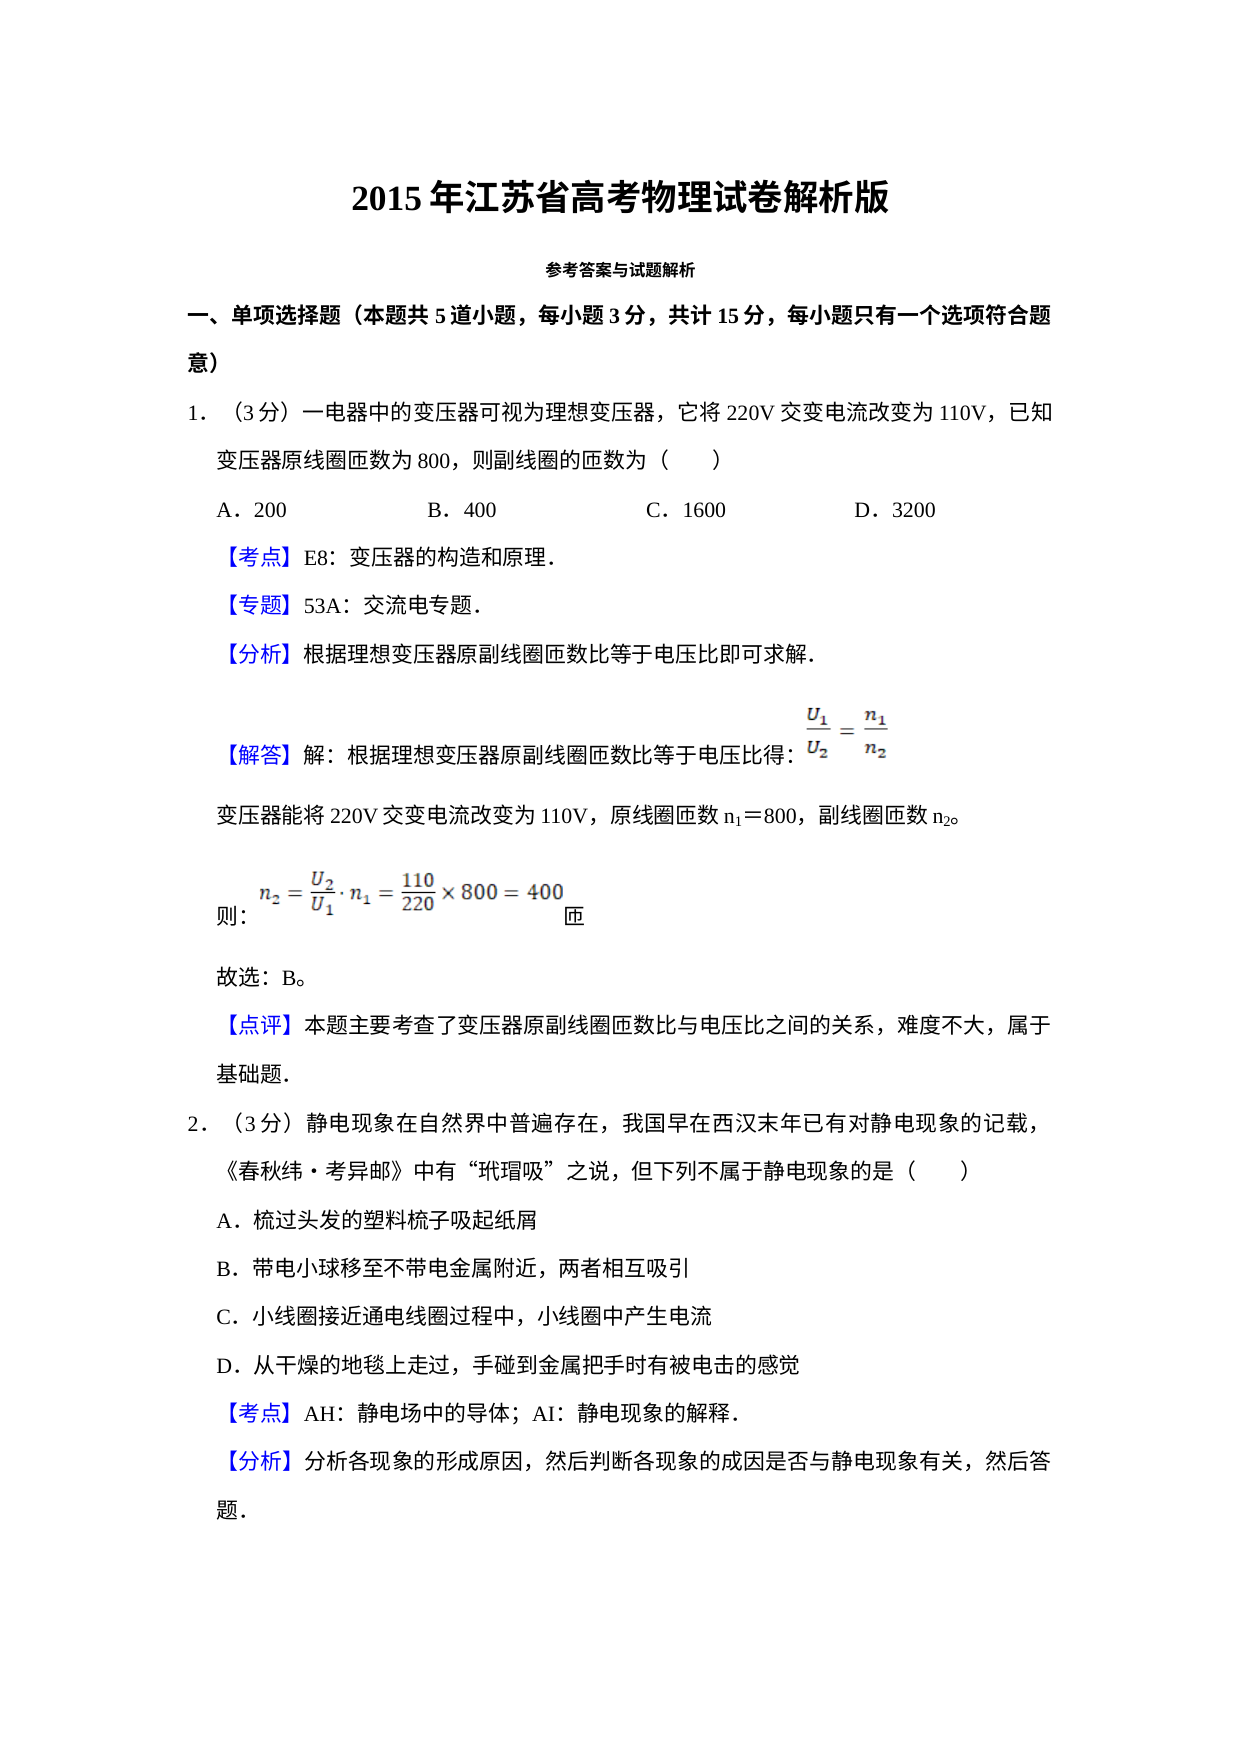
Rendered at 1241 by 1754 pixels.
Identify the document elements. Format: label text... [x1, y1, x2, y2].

text A．梳过头发的塑料梳子吸起纸屑 [187, 1202, 1053, 1235]
text 一、单项选择题（本题共5道小题，每小题3分，共计15分，每小题只有一个选项符合题意） [187, 297, 1053, 378]
text A．200 B．400 C．1600 D．3200 [187, 491, 1053, 524]
text 1．（3分）一电器中的变压器可视为理想变压器，它将220V交变电流改变为110V，已知变压器原线圈匝数为800，则副线圈的匝数为（ ） [187, 394, 1053, 476]
text 【考点】E8：变压器的构造和原理．菁优网版权所有 [216, 540, 1053, 572]
text B．带电小球移至不带电金属附近，两者相互吸引 [187, 1251, 1053, 1283]
text 【分析】分析各现象的形成原因，然后判断各现象的成因是否与静电现象有关，然后答题． [216, 1444, 1053, 1525]
text 参考答案与试题解析 [187, 253, 1053, 285]
text 【点评】本题主要考查了变压器原副线圈匝数比与电压比之间的关系，难度不大，属于基础题． [216, 1008, 1053, 1089]
text 2015年江苏省高考物理试卷解析版 [187, 162, 1053, 227]
text 【考点】AH：静电场中的导体；AI：静电现象的解释．菁优网版权所有 [216, 1396, 1053, 1428]
text 变压器能将220V交变电流改变为110V，原线圈匝数n1＝800，副线圈匝数n2。 [216, 798, 1053, 831]
text 故选：B。 [216, 960, 1053, 992]
picture [806, 697, 888, 763]
picture [259, 859, 563, 925]
text 【解答】解：根据理想变压器原副线圈匝数比等于电压比得： [216, 685, 1053, 782]
text 【专题】53A：交流电专题． [216, 588, 1053, 621]
text 【分析】根据理想变压器原副线圈匝数比等于电压比即可求解． [216, 636, 1053, 669]
text C．小线圈接近通电线圈过程中，小线圈中产生电流 [187, 1299, 1053, 1331]
text D．从干燥的地毯上走过，手碰到金属把手时有被电击的感觉 [187, 1347, 1053, 1380]
text 2．（3分）静电现象在自然界中普遍存在，我国早在西汉末年已有对静电现象的记载，《春秋纬•考异邮》中有“玳瑁吸”之说，但下列不属于静电现象的是（ ） [187, 1105, 1053, 1186]
text 则：匝 [216, 846, 1053, 944]
